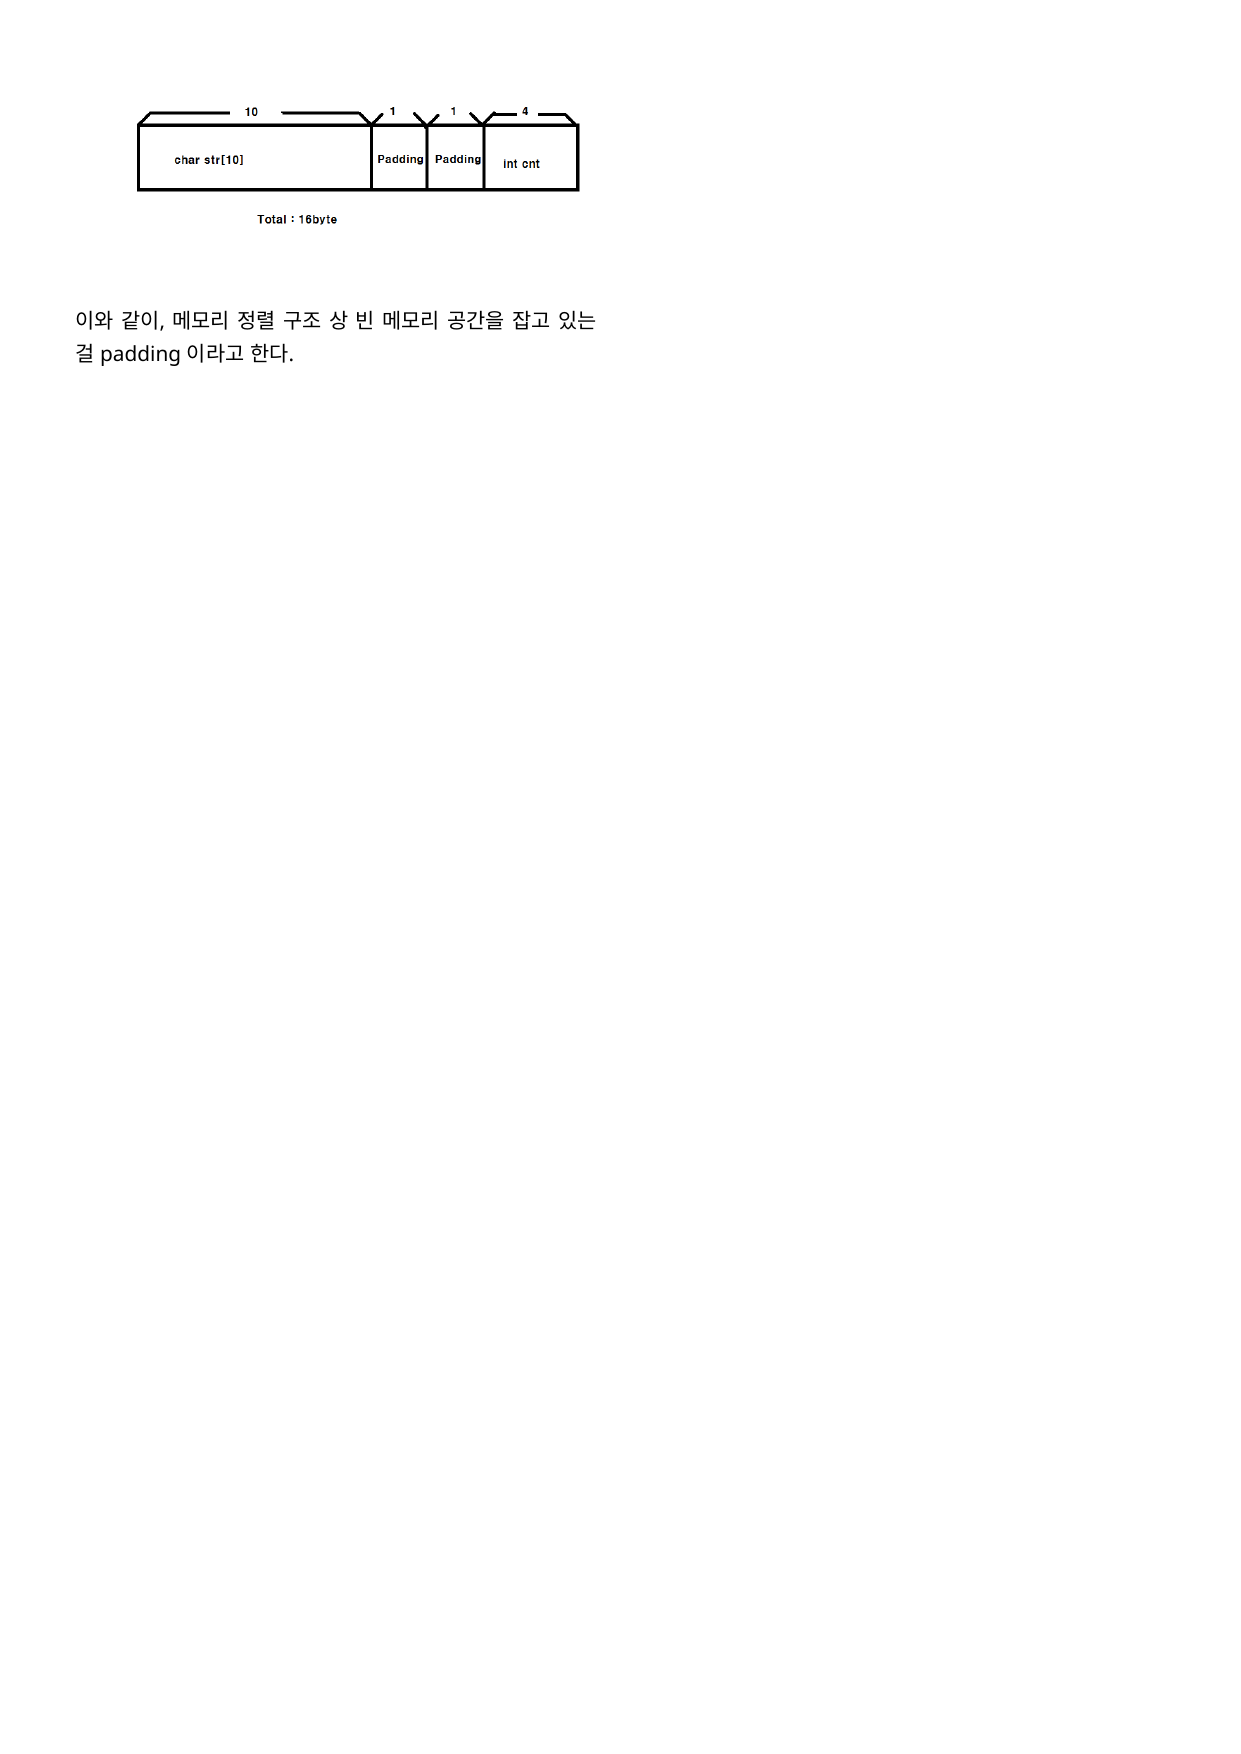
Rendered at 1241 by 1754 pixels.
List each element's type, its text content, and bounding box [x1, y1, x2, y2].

text 이와 같이, 메모리 정렬 구조 상 빈 메모리 공간을 잡고 있는 걸 padding 이라고 한다. [75, 304, 598, 368]
picture [75, 75, 598, 239]
